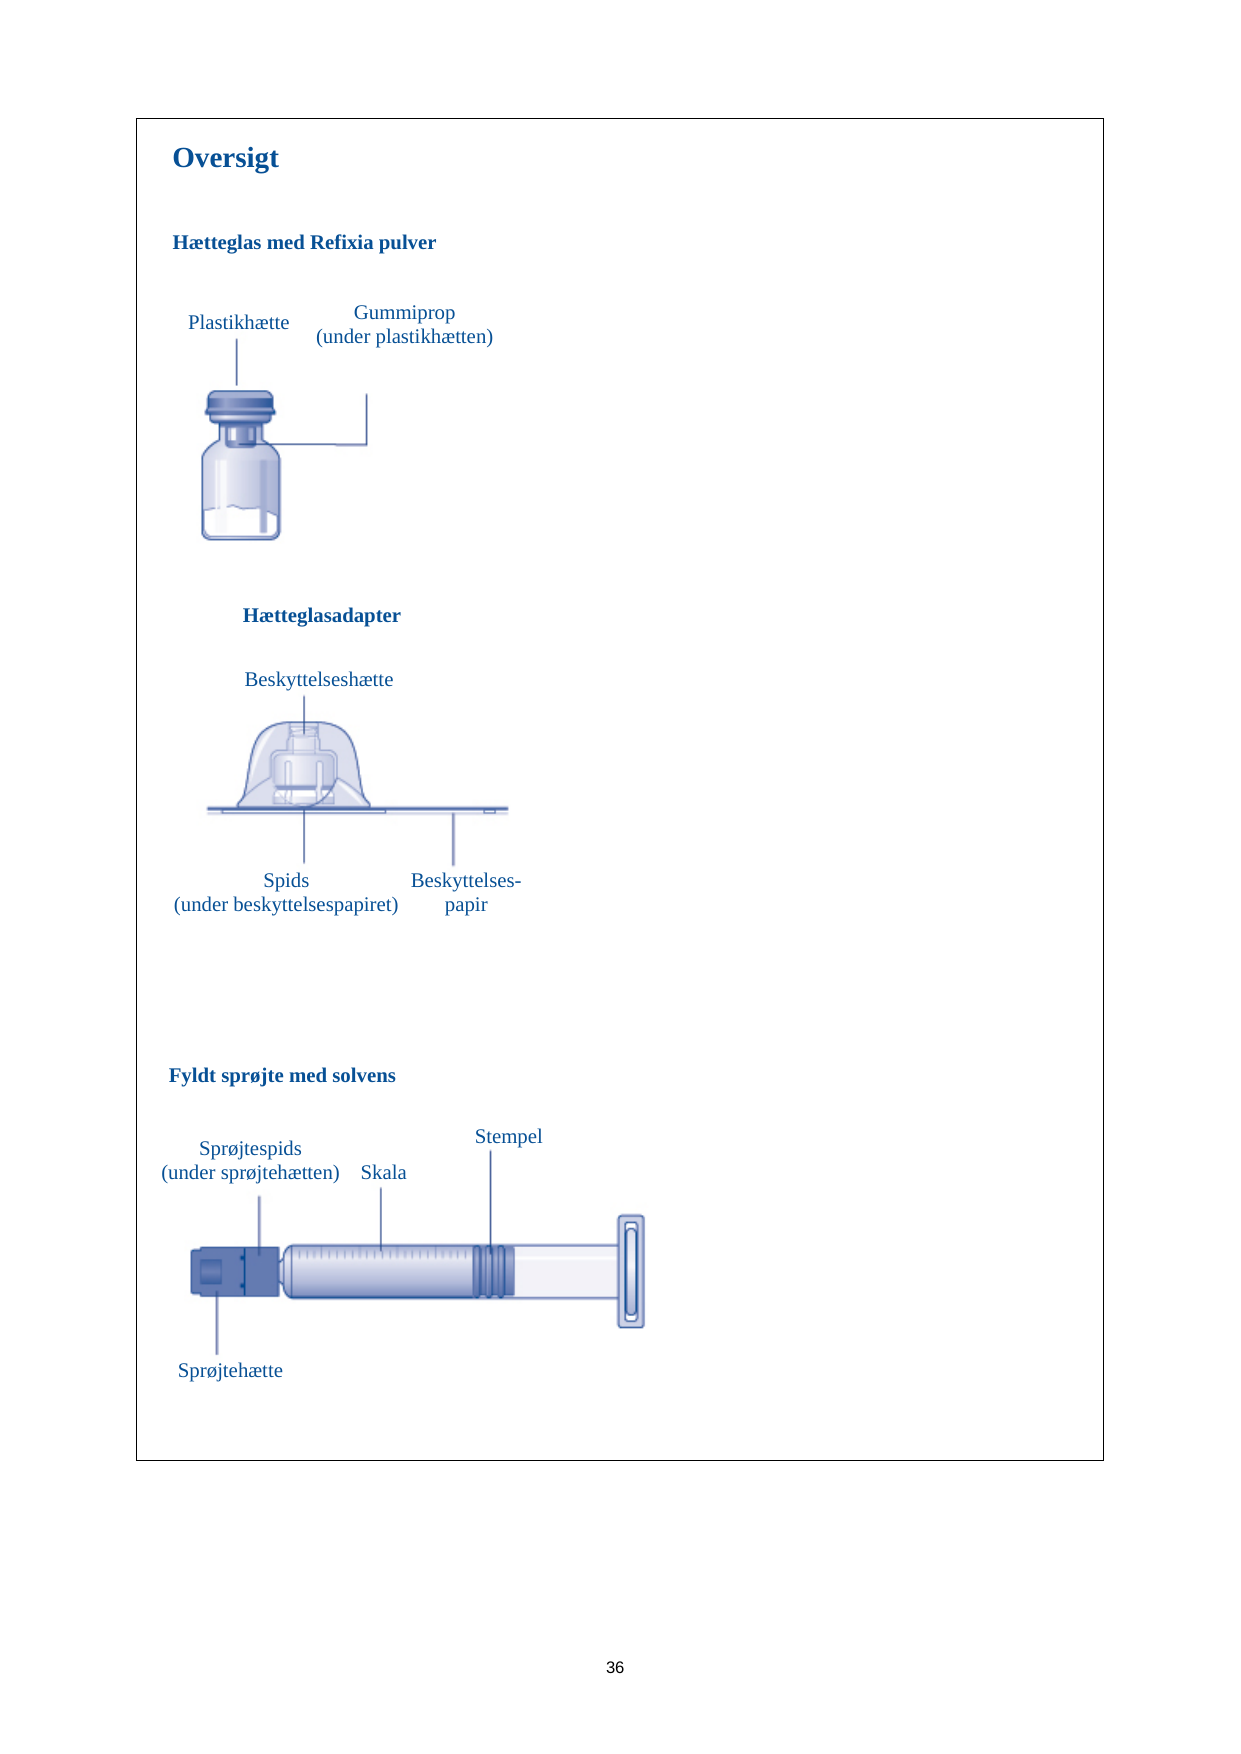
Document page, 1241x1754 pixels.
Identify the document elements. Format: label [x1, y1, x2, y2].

table_cell [137, 119, 1103, 1460]
